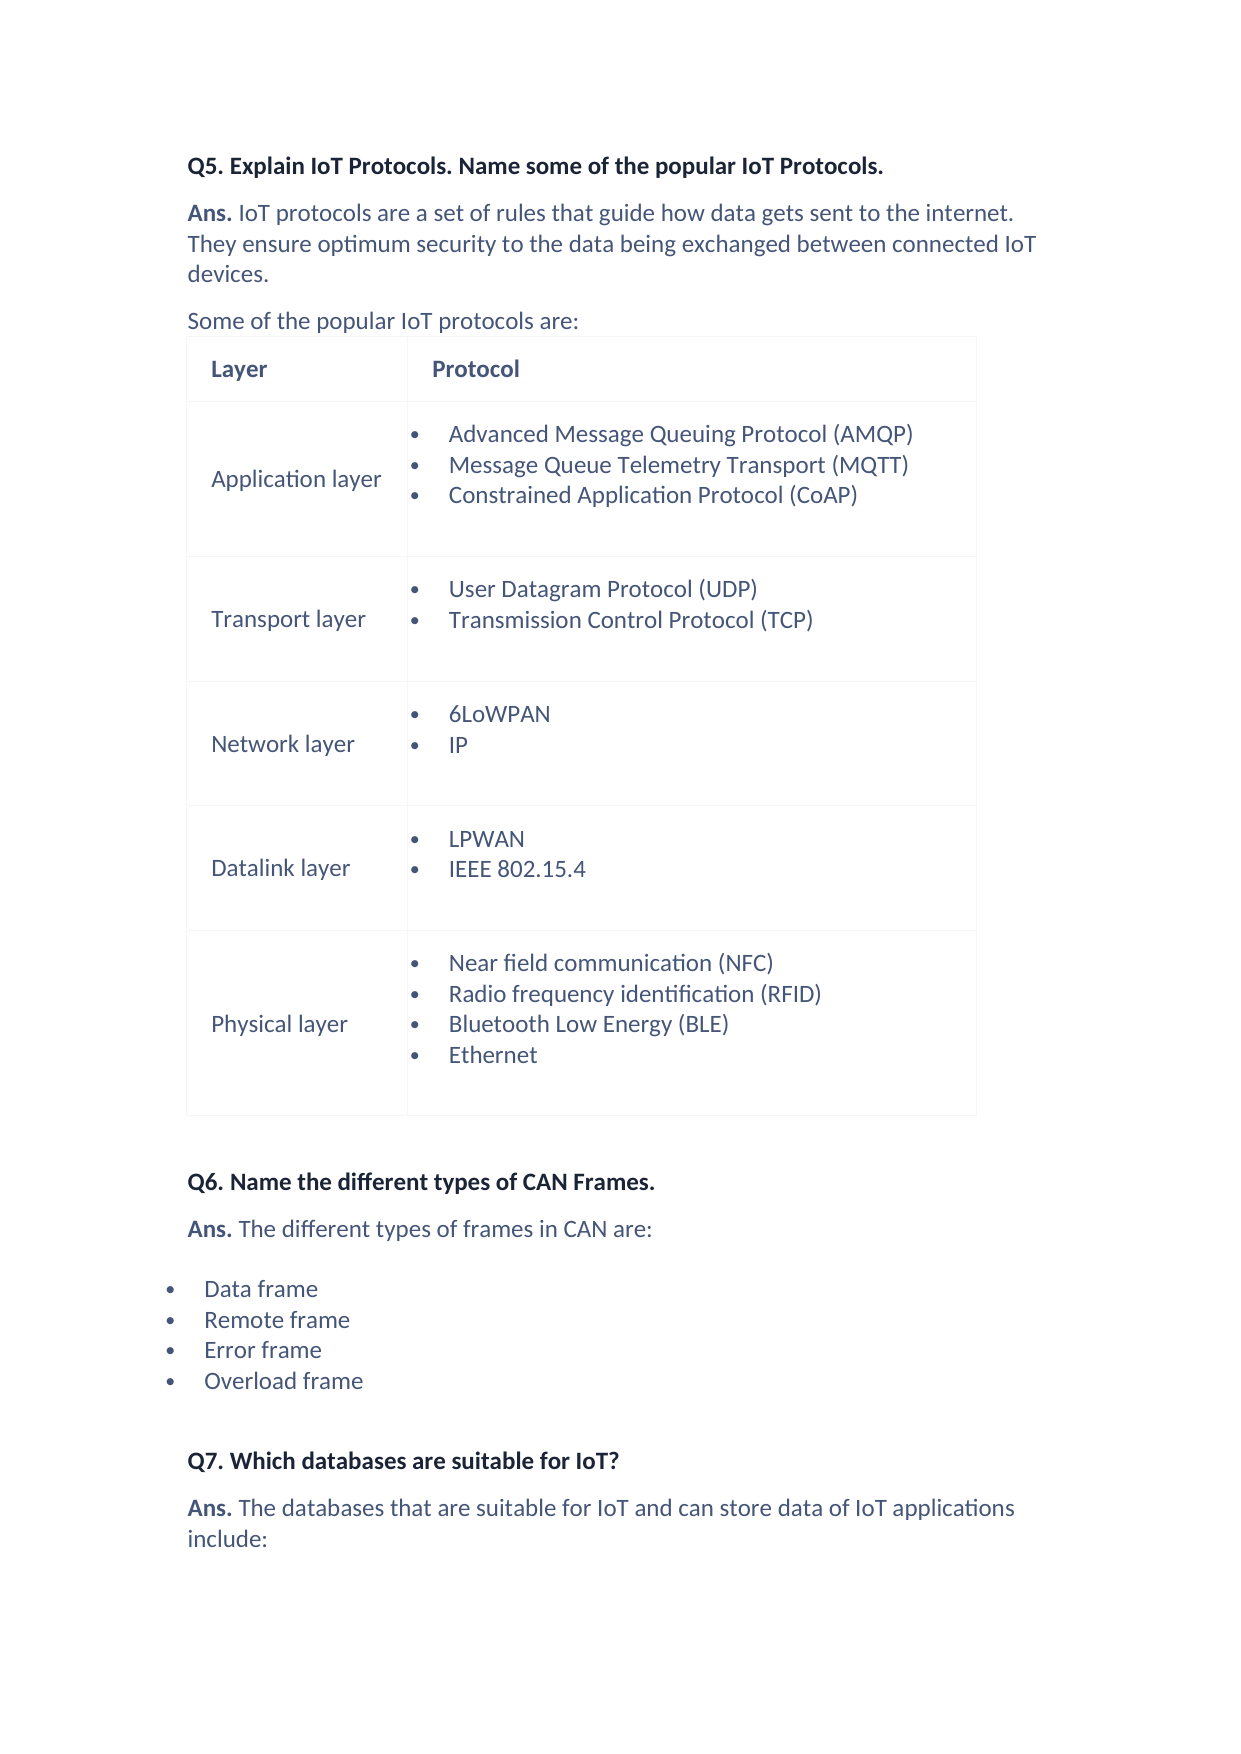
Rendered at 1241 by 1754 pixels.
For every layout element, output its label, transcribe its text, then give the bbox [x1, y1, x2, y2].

table_cell 6LoWPAN IP [408, 682, 976, 805]
table_cell Network layer [187, 682, 407, 805]
table_cell User Datagram Protocol (UDP) Transmission Control Protocol (TCP) [408, 557, 976, 681]
text Ans. The different types of frames in CAN are: [187, 1213, 1053, 1244]
table_cell Near field communication (NFC) Radio frequency identification (RFID) Bluetooth Low Energy (BLE) Ethernet [408, 931, 976, 1115]
list Remote frame [167, 1304, 1053, 1334]
table_cell Transport layer [187, 557, 407, 681]
text Ans. The databases that are suitable for IoT and can store data of IoT applications include: [187, 1492, 1053, 1553]
table_header Layer [187, 337, 407, 401]
table_cell Physical layer [187, 931, 407, 1115]
table_cell Datalink layer [187, 806, 407, 930]
table_cell Advanced Message Queuing Protocol (AMQP) Message Queue Telemetry Transport (MQTT) Constrained Application Protocol (CoAP) [408, 402, 976, 556]
list Overload frame [167, 1365, 1053, 1395]
subtitle Q6. Name the different types of CAN Frames. [187, 1166, 1053, 1197]
table_cell LPWAN IEEE 802.15.4 [408, 806, 976, 930]
subtitle Q5. Explain IoT Protocols. Name some of the popular IoT Protocols. [187, 150, 1053, 181]
list Error frame [167, 1334, 1053, 1365]
list Data frame [167, 1273, 1053, 1304]
text Some of the popular IoT protocols are: [187, 305, 1053, 336]
subtitle Q7. Which databases are suitable for IoT? [187, 1445, 1053, 1476]
table_header Protocol [408, 337, 976, 401]
table_cell Application layer [187, 402, 407, 556]
text Ans. IoT protocols are a set of rules that guide how data gets sent to the internet. They ensure optimum security to the data being exchanged between connected IoT devices. [187, 197, 1053, 289]
